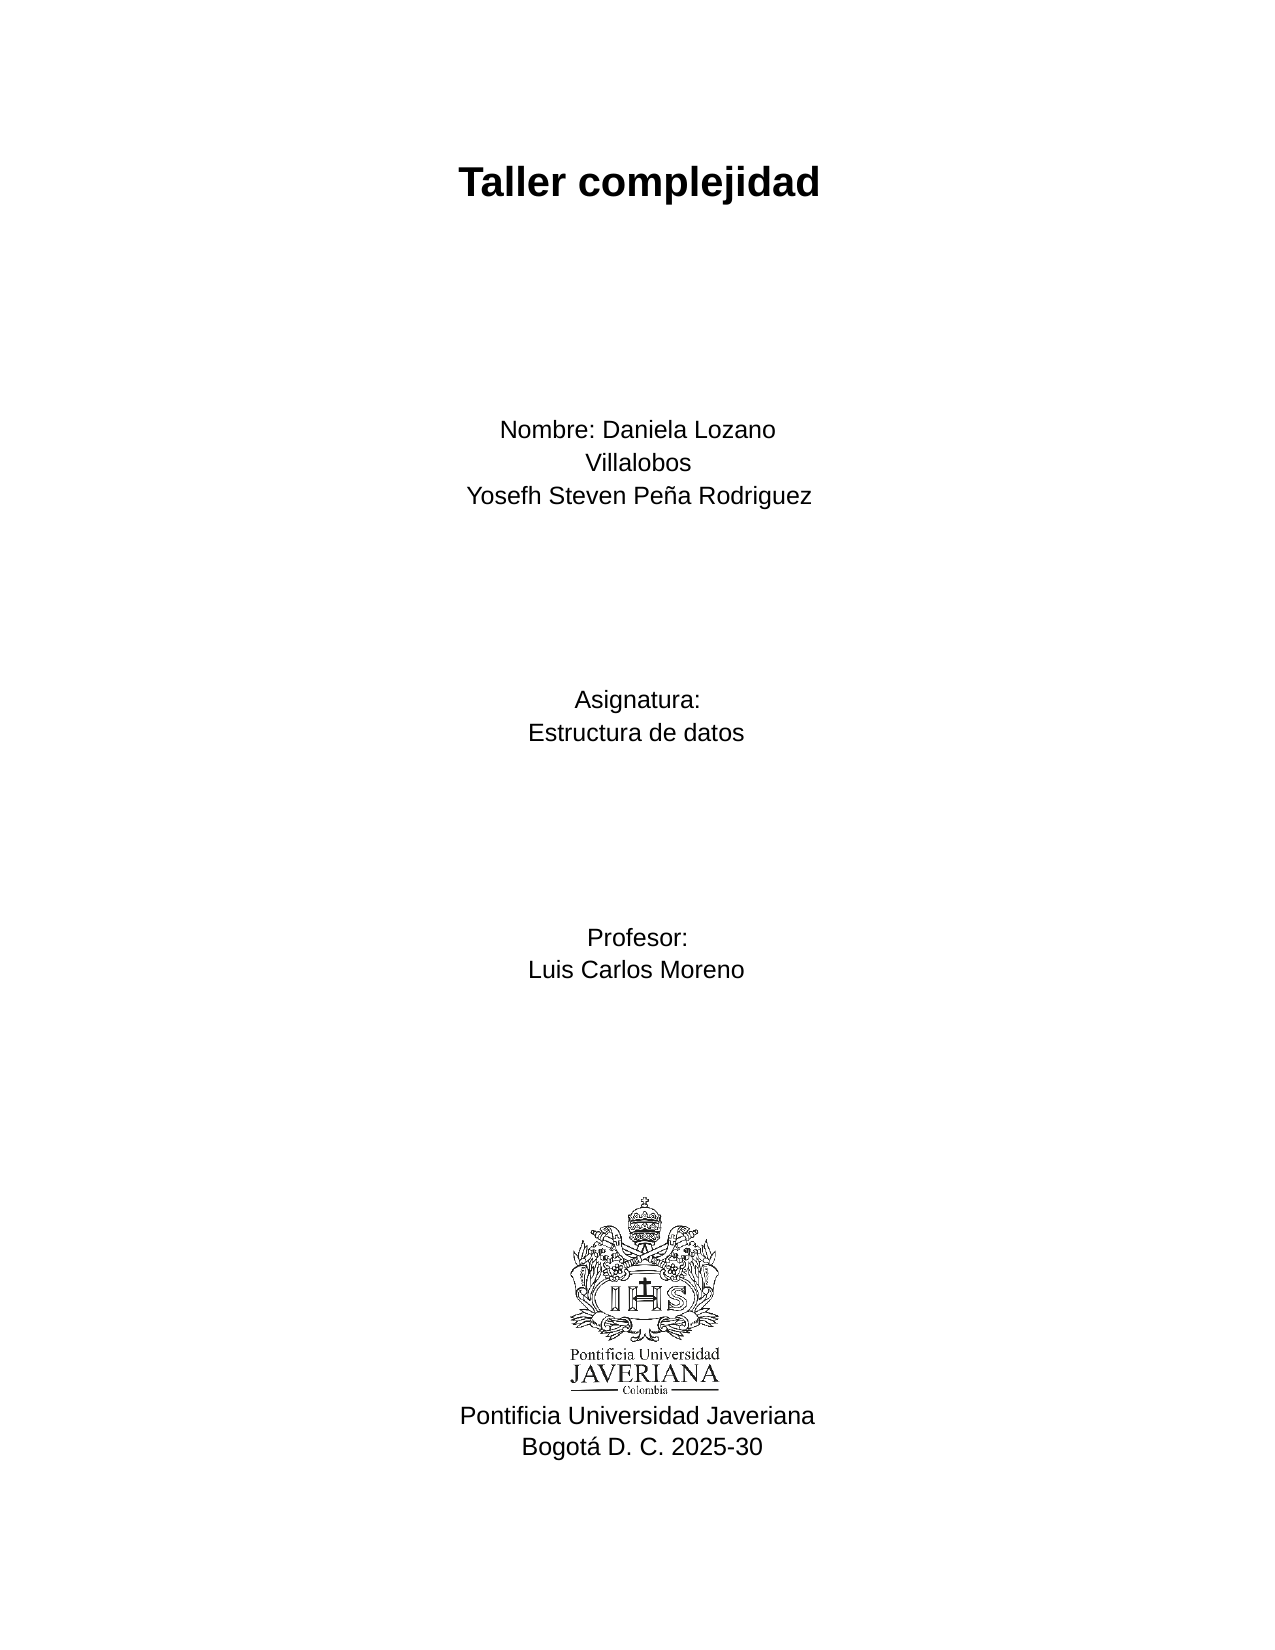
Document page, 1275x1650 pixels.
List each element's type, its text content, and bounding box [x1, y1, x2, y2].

text Pontificia Universidad Javeriana Bogotá D. C. 2025-30 [458, 1401, 817, 1461]
text Asignatura: [574, 686, 1121, 714]
text Nombre: Daniela Lozano Villalobos [494, 415, 782, 477]
text Estructura de datos [528, 718, 1121, 747]
text Profesor: [458, 922, 817, 951]
text Yosefh Steven Peña Rodriguez [150, 481, 812, 510]
text Taller complejidad [150, 157, 821, 205]
subtitle Luis Carlos Moreno [528, 955, 1121, 984]
picture [541, 1191, 748, 1399]
